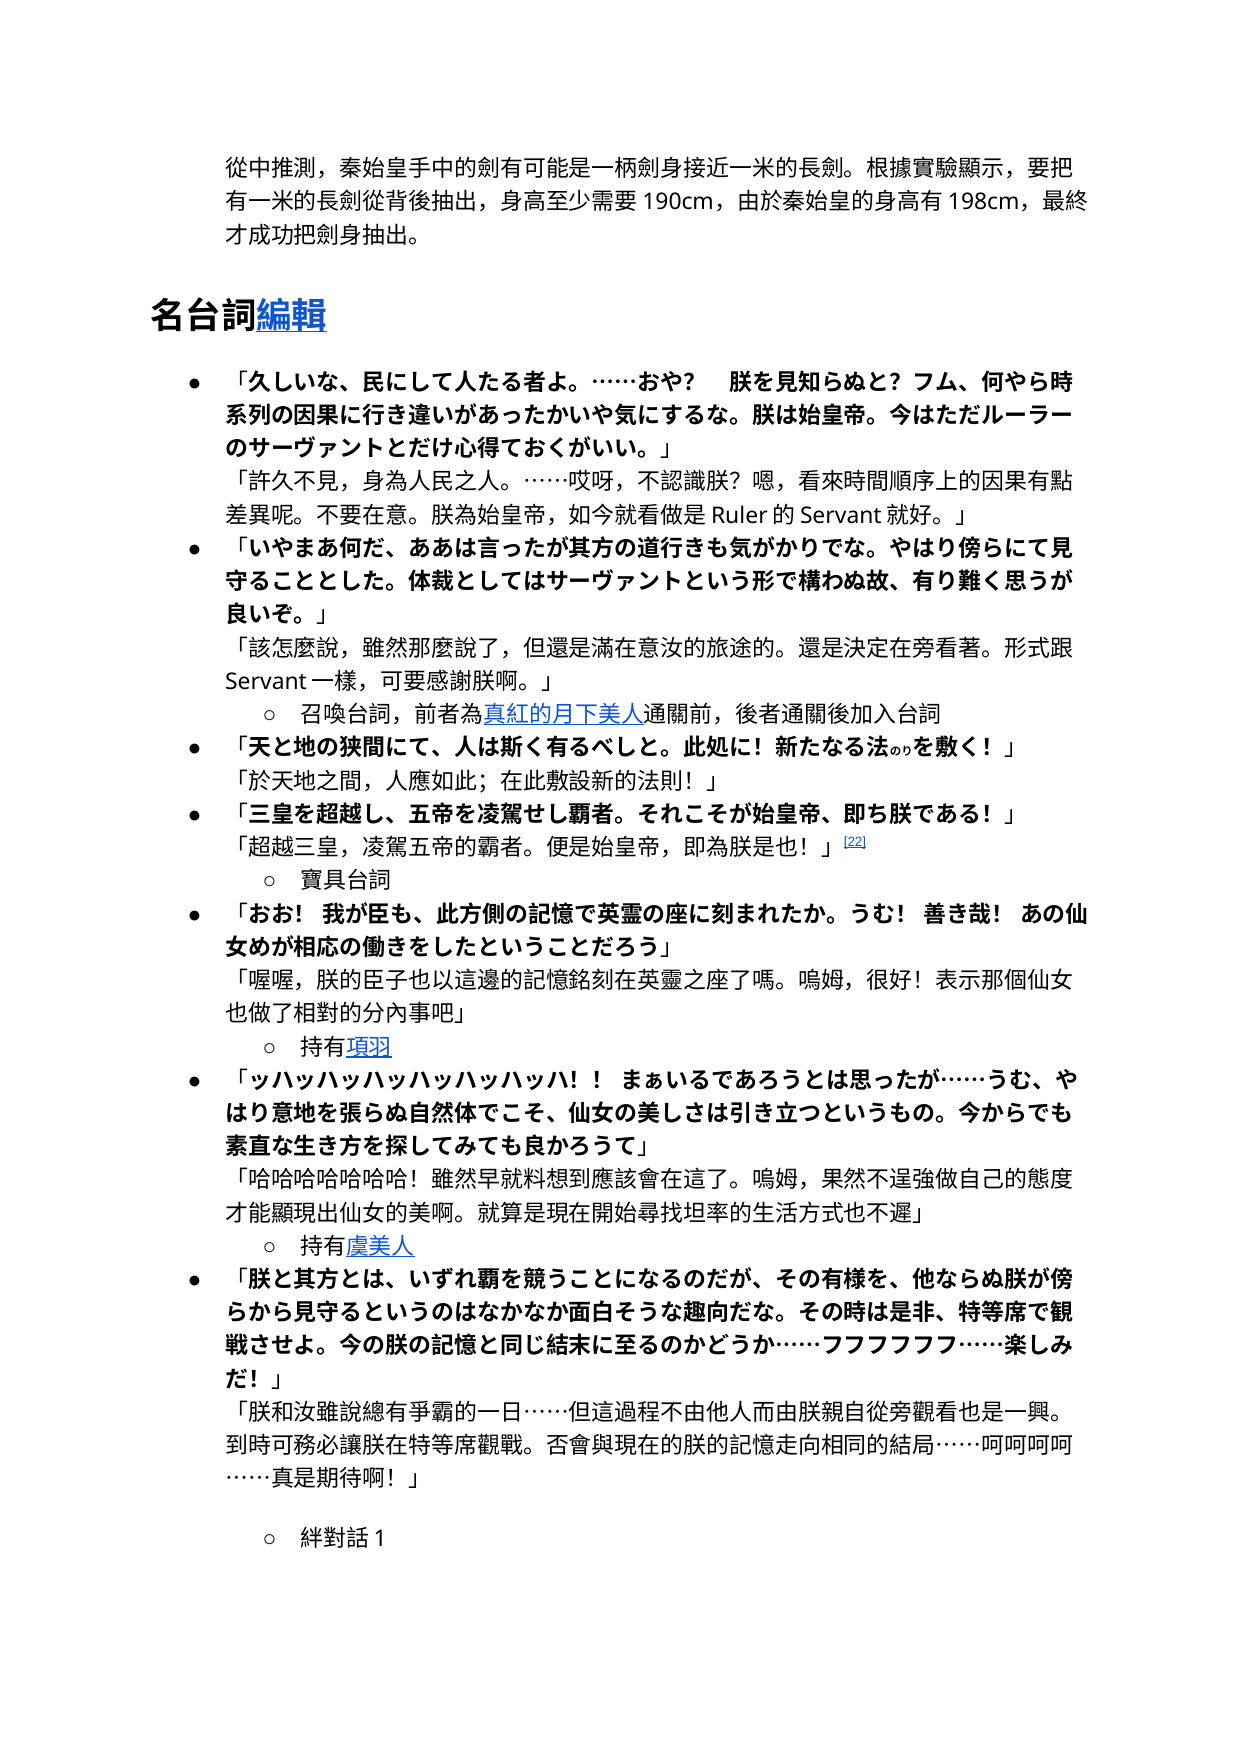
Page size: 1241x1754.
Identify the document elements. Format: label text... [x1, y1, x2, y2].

list 持有項羽 [262, 1028, 1090, 1062]
list 召喚台詞，前者為真紅的月下美人通關前，後者通關後加入台詞 [262, 696, 1090, 729]
list 「三皇を超越し、五帝を凌駕せし覇者。それこそが始皇帝、即ち朕である！」 「超越三皇，凌駕五帝的霸者。便是始皇帝，即為朕是也！」[22] [187, 796, 1090, 862]
subtitle 名台詞編輯 [150, 287, 1090, 338]
list 「天と地の狭間にて、人は斯く有るべしと。此処に！新たなる法のりを敷く！」 「於天地之間，人應如此；在此敷設新的法則！」 [187, 729, 1090, 796]
list 持有虞美人 [262, 1228, 1090, 1261]
list 「朕と其方とは、いずれ覇を競うことになるのだが、その有様を、他ならぬ朕が傍らから見守るというのはなかなか面白そうな趣向だな。その時は是非、特等席で観戦させよ。今の朕の記憶と同じ結末に至るのかどうか……フフフフフフ……楽しみだ！」 「朕和汝雖說總有爭霸的一日……但這過程不由他人而由朕親自從旁觀看也是一興。到時可務必讓朕在特等席觀戰。否會與現在的朕的記憶走向相同的結局……呵呵呵呵……真是期待啊！」 [187, 1261, 1090, 1520]
list 「ッハッハッハッハッハッハッハ！！ まぁいるであろうとは思ったが……うむ、やはり意地を張らぬ自然体でこそ、仙女の美しさは引き立つというもの。今からでも素直な生き方を探してみても良かろうて」 「哈哈哈哈哈哈哈！雖然早就料想到應該會在這了。嗚姆，果然不逞強做自己的態度才能顯現出仙女的美啊。就算是現在開始尋找坦率的生活方式也不遲」 [187, 1062, 1090, 1228]
list 「いやまあ何だ、ああは言ったが其方の道行きも気がかりでな。やはり傍らにて見守ることとした。体裁としてはサーヴァントという形で構わぬ故、有り難く思うが良いぞ。」 「該怎麼說，雖然那麼說了，但還是滿在意汝的旅途的。還是決定在旁看著。形式跟Servant一樣，可要感謝朕啊。」 [187, 530, 1090, 696]
list 「久しいな、民にして人たる者よ。……おや？ 朕を見知らぬと？フム、何やら時系列の因果に行き違いがあったかいや気にするな。朕は始皇帝。今はただルーラーのサーヴァントとだけ心得ておくがいい。」 「許久不見，身為人民之人。……哎呀，不認識朕？嗯，看來時間順序上的因果有點差異呢。不要在意。朕為始皇帝，如今就看做是Ruler的Servant就好。」 [187, 363, 1090, 530]
list 絆對話1 [262, 1520, 1090, 1553]
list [187, 150, 1090, 250]
list 「おお！ 我が臣も、此方側の記憶で英霊の座に刻まれたか。うむ！ 善き哉！ あの仙女めが相応の働きをしたということだろう」 「喔喔，朕的臣子也以這邊的記憶銘刻在英靈之座了嗎。嗚姆，很好！表示那個仙女也做了相對的分內事吧」 [187, 895, 1090, 1028]
list 寶具台詞 [262, 862, 1090, 895]
